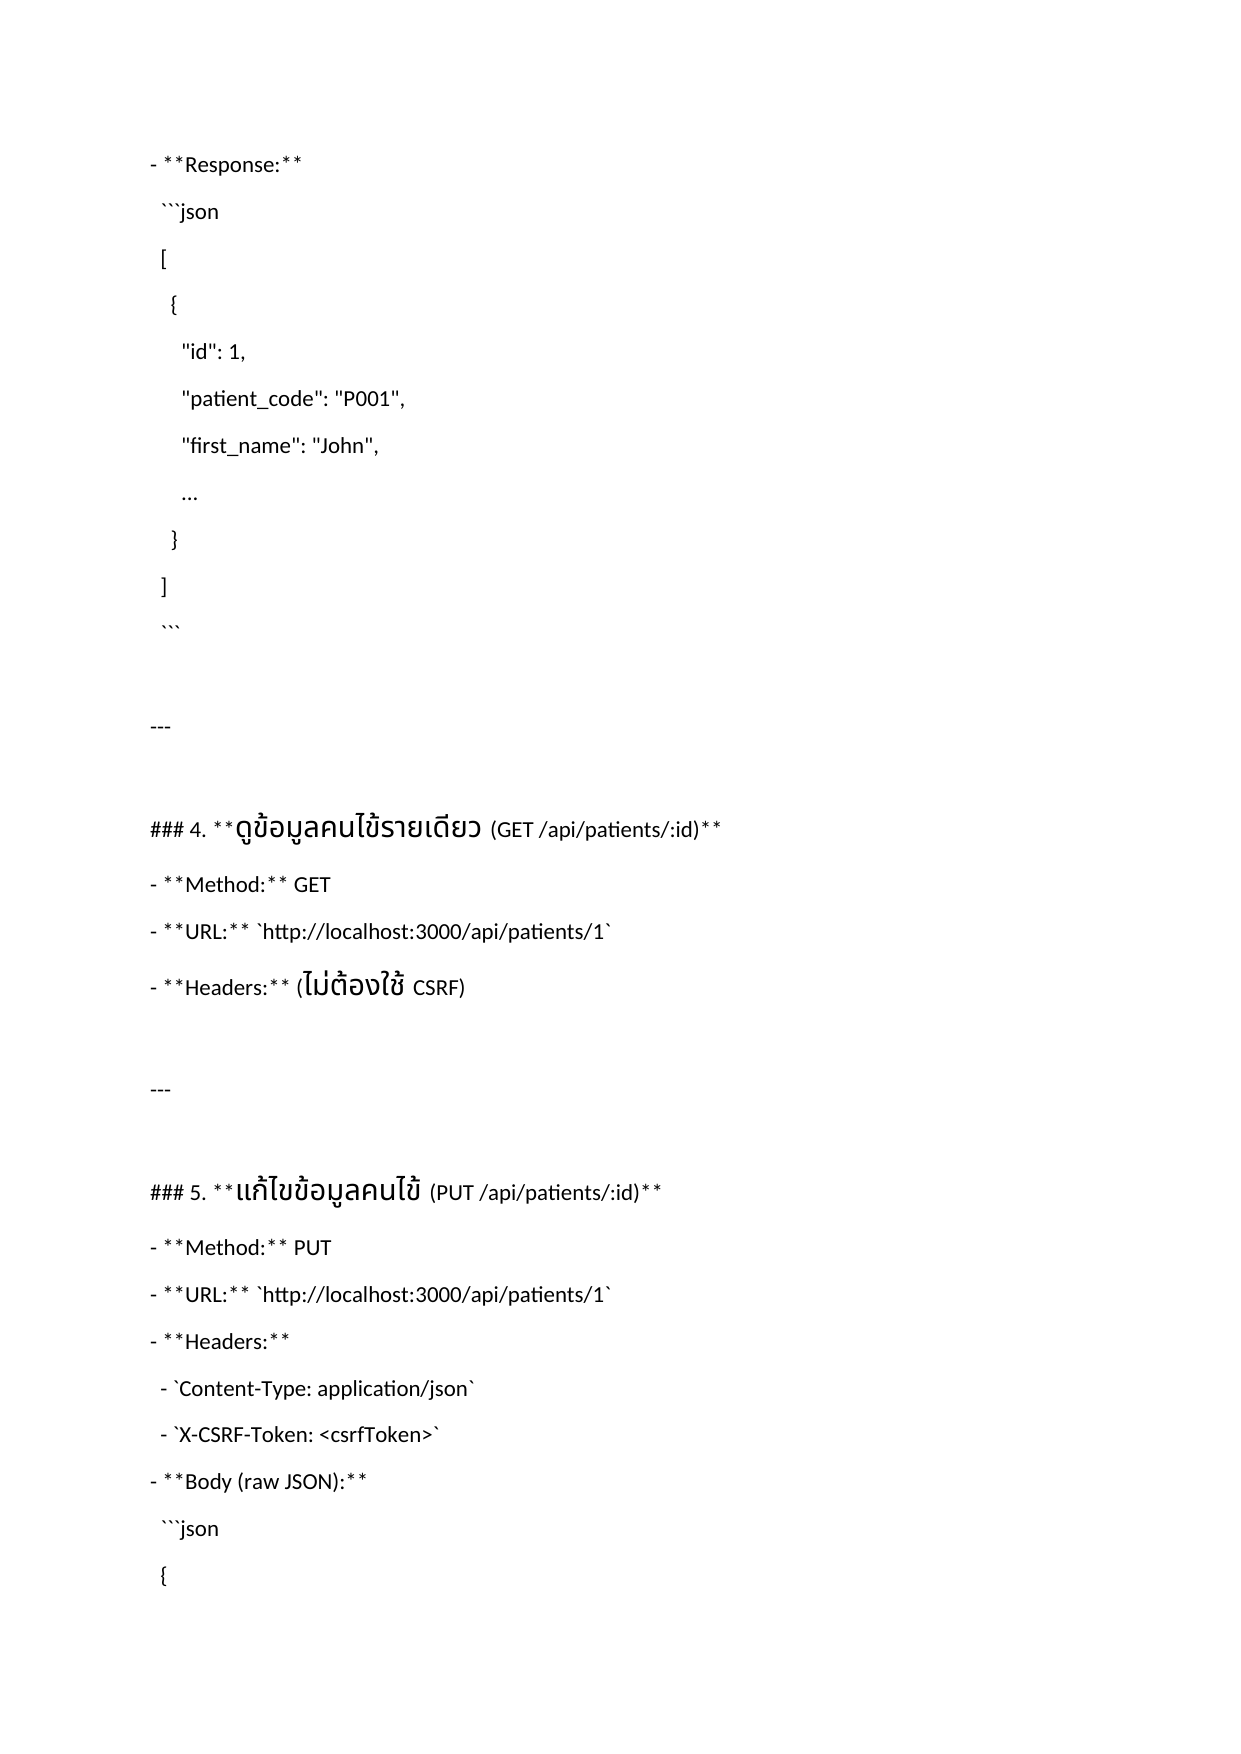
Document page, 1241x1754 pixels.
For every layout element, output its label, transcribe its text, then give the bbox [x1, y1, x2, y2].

text - **Response:** [150, 150, 1090, 178]
text "first_name": "John", [150, 431, 1090, 459]
text { [150, 1561, 1090, 1589]
text - `Content-Type: application/json` [150, 1374, 1090, 1402]
text - **Method:** PUT [150, 1233, 1090, 1261]
text --- [150, 712, 1090, 741]
text "id": 1, [150, 337, 1090, 366]
text } [150, 525, 1090, 553]
text { [150, 291, 1090, 319]
text ] [150, 572, 1090, 600]
text [ [150, 244, 1090, 272]
text ```json [150, 1514, 1090, 1542]
text ... [150, 478, 1090, 506]
text - **Headers:** (ไม่ต้องใช้ CSRF) [150, 964, 1090, 1008]
text - **URL:** `http://localhost:3000/api/patients/1` [150, 1280, 1090, 1308]
text - `X-CSRF-Token: <csrfToken>` [150, 1421, 1090, 1449]
text ### 4. **ดูข้อมูลคนไข้รายเดียว (GET /api/patients/:id)** [150, 806, 1090, 850]
text - **Method:** GET [150, 870, 1090, 898]
text - **Body (raw JSON):** [150, 1467, 1090, 1496]
text "patient_code": "P001", [150, 384, 1090, 412]
text ### 5. **แก้ไขข้อมูลคนไข้ (PUT /api/patients/:id)** [150, 1169, 1090, 1213]
text --- [150, 1075, 1090, 1103]
text ``` [150, 619, 1090, 647]
text ```json [150, 197, 1090, 225]
text - **URL:** `http://localhost:3000/api/patients/1` [150, 917, 1090, 945]
text - **Headers:** [150, 1327, 1090, 1355]
